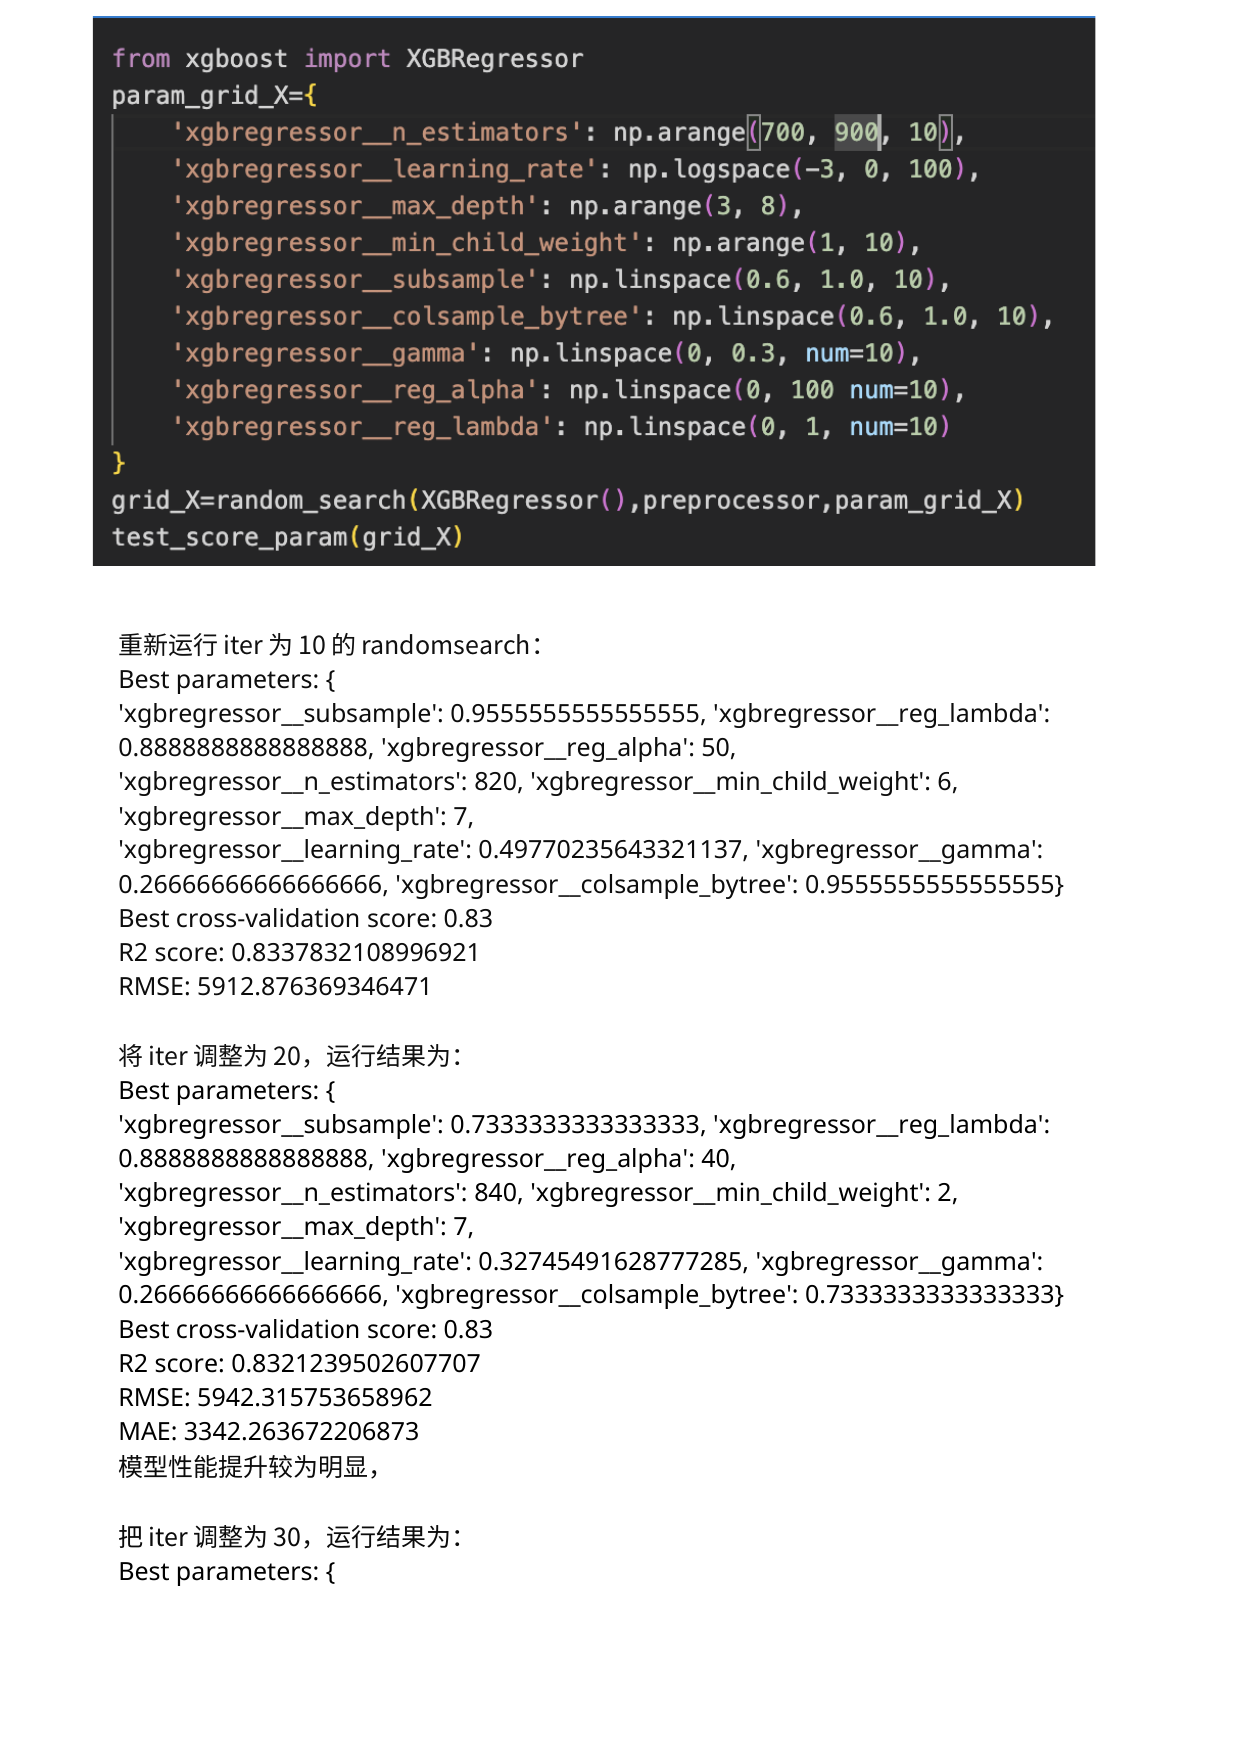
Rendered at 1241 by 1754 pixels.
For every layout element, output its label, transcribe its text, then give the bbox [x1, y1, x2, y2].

text Best cross-validation score: 0.83 [118, 1311, 1122, 1345]
picture [91, 16, 1096, 566]
text Best cross-validation score: 0.83 [118, 900, 1122, 934]
text Best parameters: { [118, 1554, 1122, 1588]
text 模型性能提升较为明显， [118, 1447, 1122, 1484]
text 把iter调整为30，运行结果为： [118, 1518, 1122, 1554]
text 'xgbregressor__learning_rate': 0.32745491628777285, 'xgbregressor__gamma': 0.26666666666666666, 'xgbregressor__colsample_bytree': 0.7333333333333333} [118, 1243, 1122, 1311]
text 'xgbregressor__subsample': 0.9555555555555555, 'xgbregressor__reg_lambda': 0.8888888888888888, 'xgbregressor__reg_alpha': 50, [118, 696, 1122, 764]
text 将iter调整为20，运行结果为： [118, 1037, 1122, 1073]
text 'xgbregressor__n_estimators': 840, 'xgbregressor__min_child_weight': 2, [118, 1175, 1122, 1209]
text 'xgbregressor__max_depth': 7, [118, 1209, 1122, 1243]
text Best parameters: { [118, 1073, 1122, 1107]
text 'xgbregressor__subsample': 0.7333333333333333, 'xgbregressor__reg_lambda': 0.8888888888888888, 'xgbregressor__reg_alpha': 40, [118, 1107, 1122, 1175]
text RMSE: 5942.315753658962 [118, 1379, 1122, 1413]
text RMSE: 5912.876369346471 [118, 968, 1122, 1002]
text 'xgbregressor__max_depth': 7, [118, 798, 1122, 832]
text MAE: 3342.263672206873 [118, 1413, 1122, 1447]
text R2 score: 0.8321239502607707 [118, 1345, 1122, 1379]
text Best parameters: { [118, 662, 1122, 696]
text 'xgbregressor__n_estimators': 820, 'xgbregressor__min_child_weight': 6, [118, 764, 1122, 798]
text 'xgbregressor__learning_rate': 0.49770235643321137, 'xgbregressor__gamma': 0.26666666666666666, 'xgbregressor__colsample_bytree': 0.9555555555555555} [118, 832, 1122, 900]
text R2 score: 0.8337832108996921 [118, 934, 1122, 968]
text 重新运行iter为10的randomsearch： [118, 118, 1122, 662]
